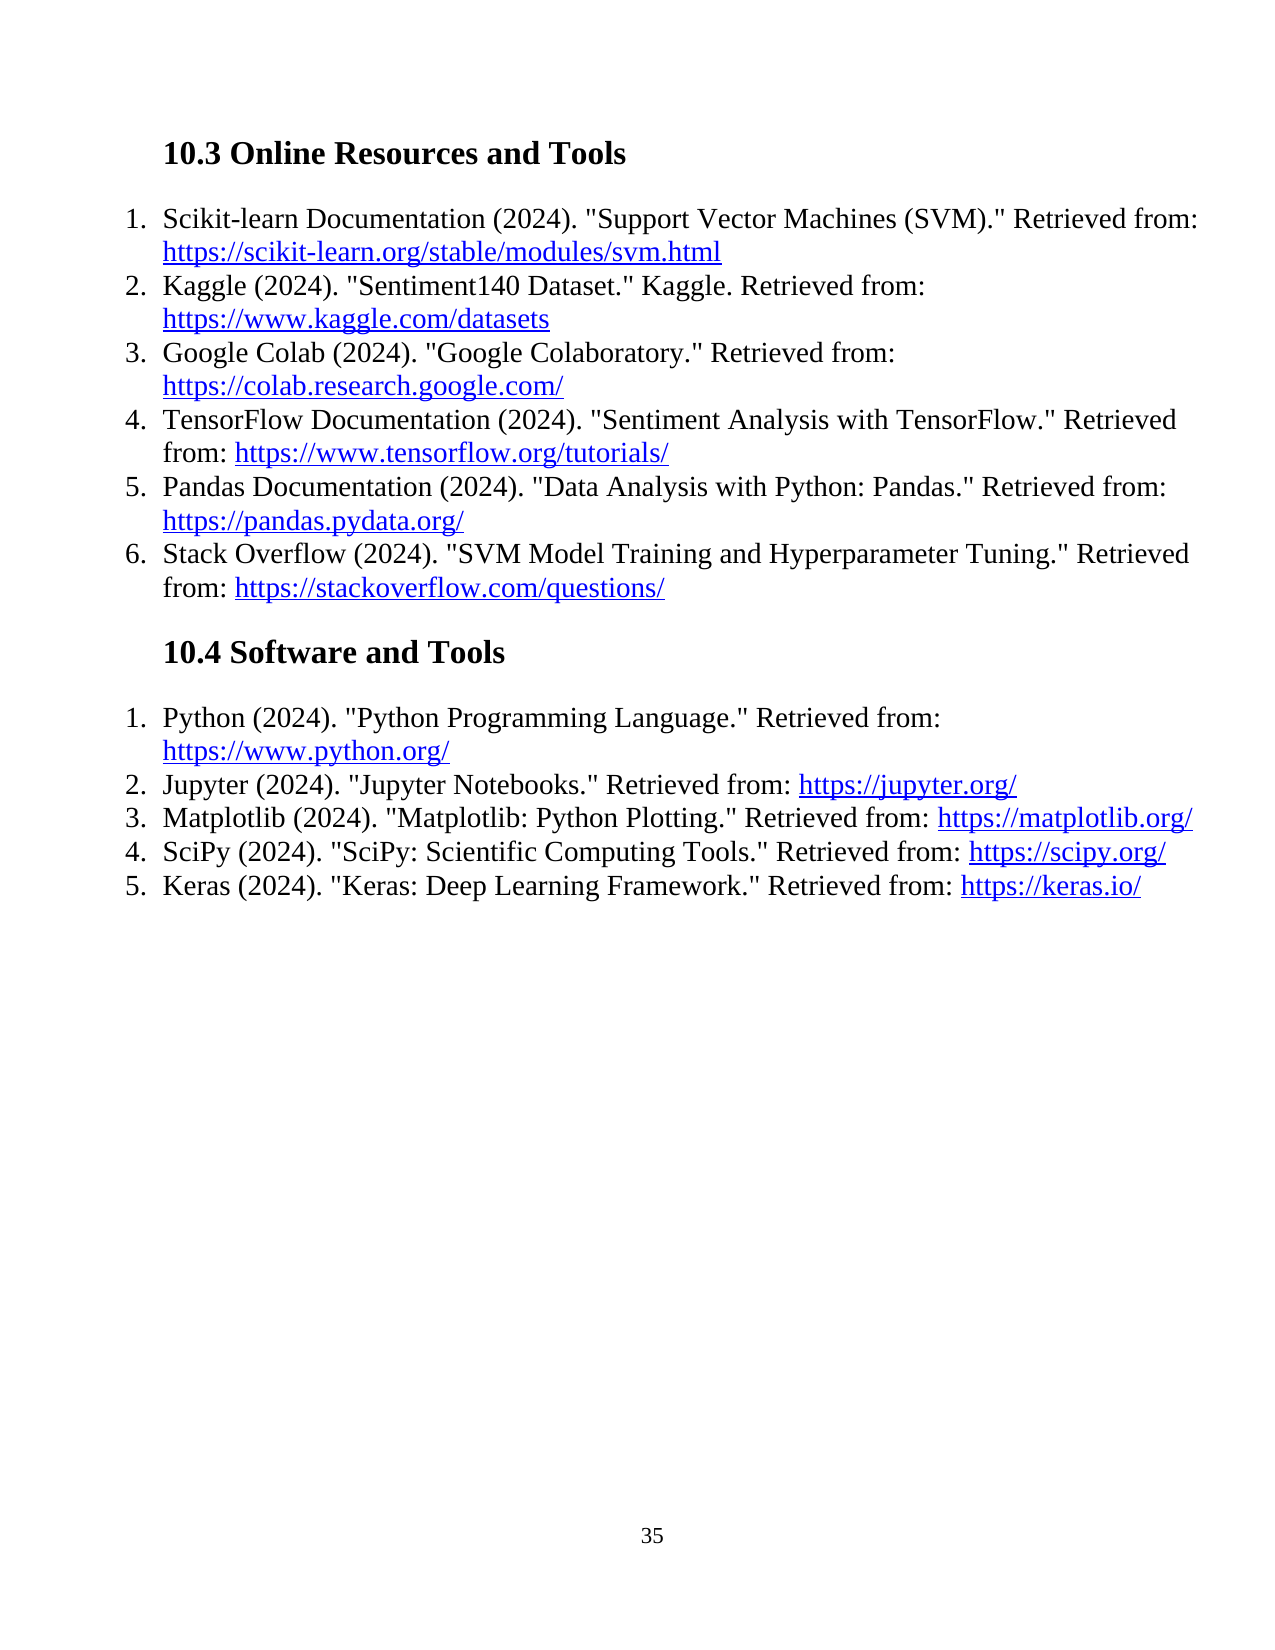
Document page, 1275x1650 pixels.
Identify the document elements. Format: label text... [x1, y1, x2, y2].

list Keras (2024). "Keras: Deep Learning Framework." Retrieved from: https://keras.io/ [125, 868, 1217, 901]
list Python (2024). "Python Programming Language." Retrieved from: https://www.python.org/ [125, 700, 1217, 767]
list Stack Overflow (2024). "SVM Model Training and Hyperparameter Tuning." Retrieved from: https://stackoverflow.com/questions/ [125, 536, 1217, 603]
list Matplotlib (2024). "Matplotlib: Python Plotting." Retrieved from: https://matplotlib.org/ [125, 801, 1217, 834]
subtitle 10.3 Online Resources and Tools [163, 133, 1217, 172]
list Pandas Documentation (2024). "Data Analysis with Python: Pandas." Retrieved from: https://pandas.pydata.org/ [125, 469, 1217, 536]
list Google Colab (2024). "Google Colaboratory." Retrieved from: https://colab.research.google.com/ [125, 335, 1217, 402]
list Jupyter (2024). "Jupyter Notebooks." Retrieved from: https://jupyter.org/ [125, 767, 1217, 801]
list Kaggle (2024). "Sentiment140 Dataset." Kaggle. Retrieved from: https://www.kaggle.com/datasets [125, 268, 1217, 335]
subtitle 10.4 Software and Tools [163, 632, 1217, 671]
list TensorFlow Documentation (2024). "Sentiment Analysis with TensorFlow." Retrieved from: https://www.tensorflow.org/tutorials/ [125, 402, 1217, 469]
list Scikit-learn Documentation (2024). "Support Vector Machines (SVM)." Retrieved from: https://scikit-learn.org/stable/modules/svm.html [125, 201, 1217, 268]
list SciPy (2024). "SciPy: Scientific Computing Tools." Retrieved from: https://scipy.org/ [125, 834, 1217, 868]
